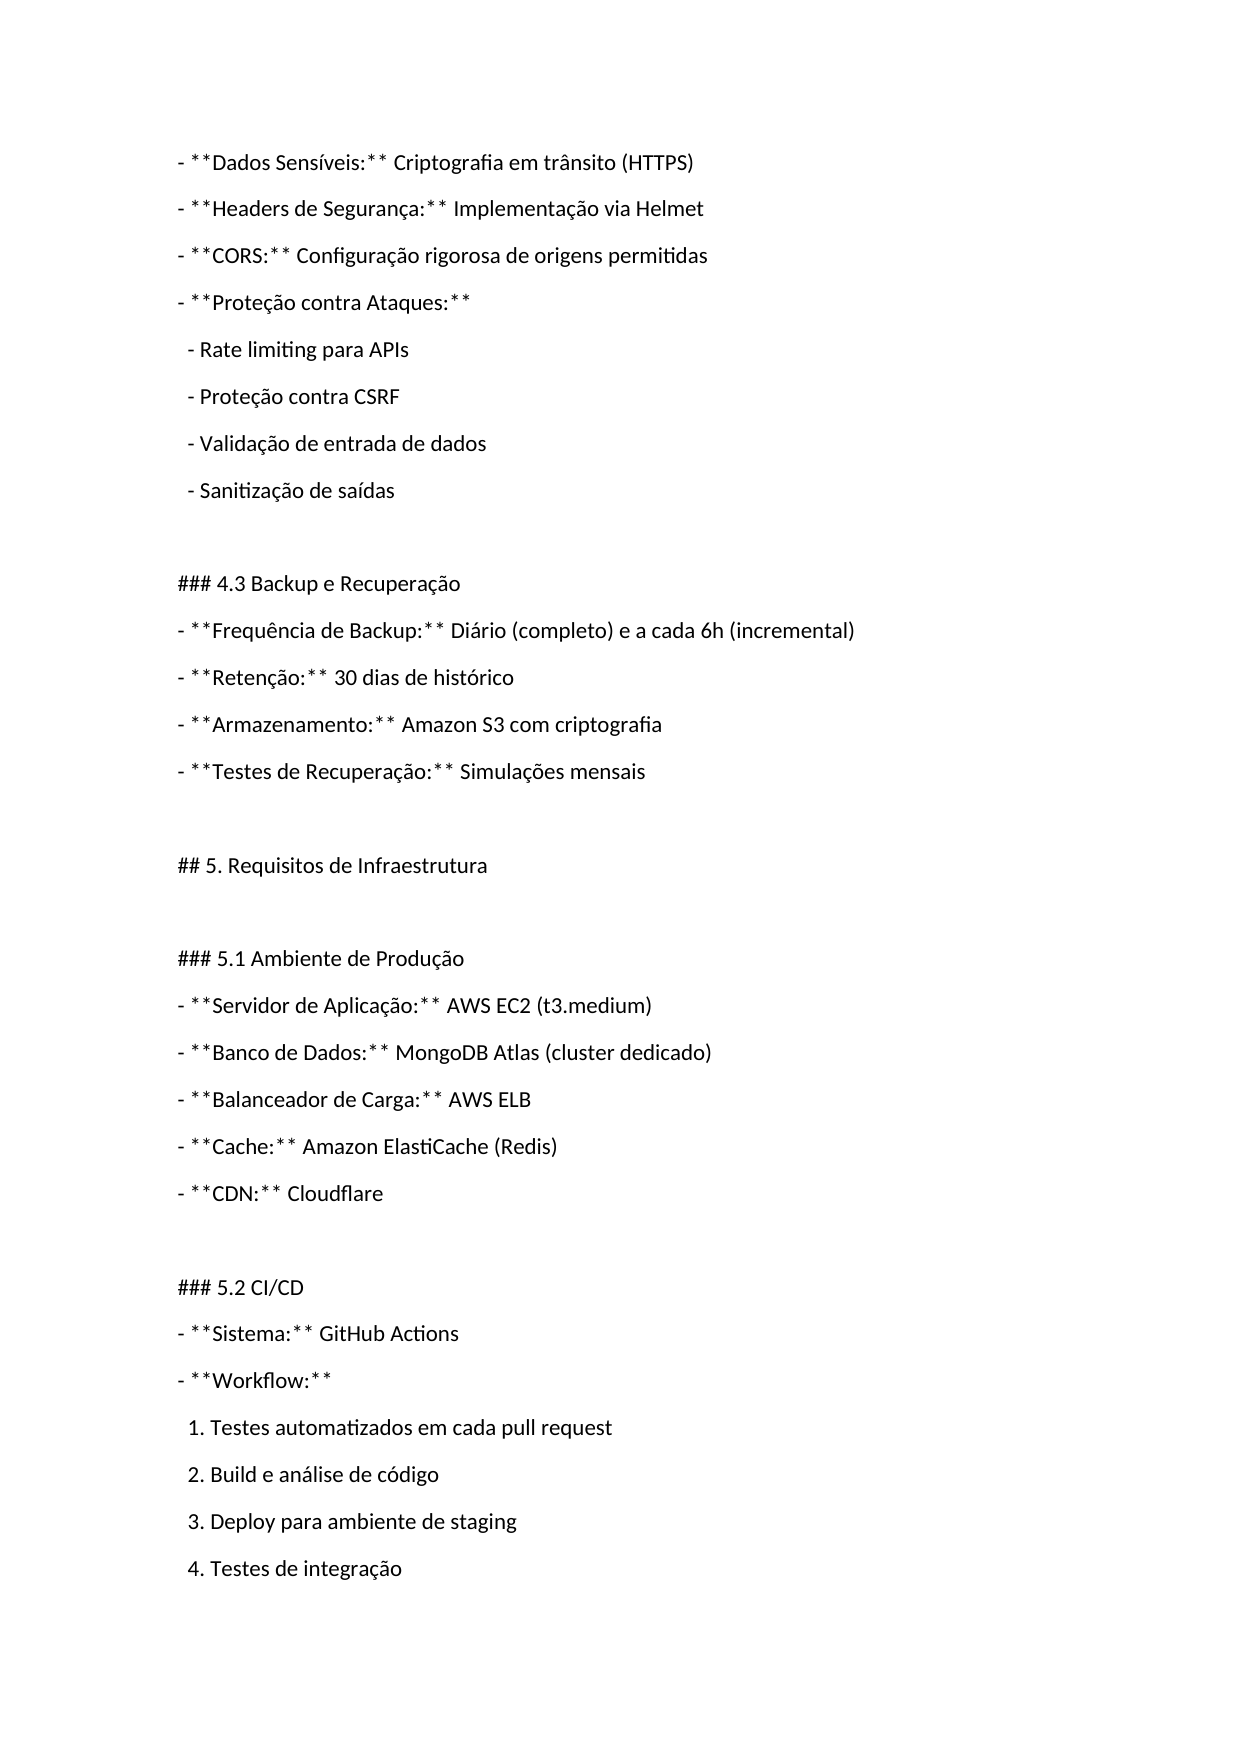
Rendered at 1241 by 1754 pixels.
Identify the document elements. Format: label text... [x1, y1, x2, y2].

text - **Balanceador de Carga:** AWS ELB [177, 1085, 1063, 1113]
text 4. Testes de integração [177, 1554, 1063, 1582]
text - **Frequência de Backup:** Diário (completo) e a cada 6h (incremental) [177, 616, 1063, 644]
text - **Banco de Dados:** MongoDB Atlas (cluster dedicado) [177, 1038, 1063, 1066]
text ## 5. Requisitos de Infraestrutura [177, 851, 1063, 879]
text ### 5.1 Ambiente de Produção [177, 944, 1063, 972]
text - **Retenção:** 30 dias de histórico [177, 663, 1063, 691]
text - **Workflow:** [177, 1366, 1063, 1394]
text - Rate limiting para APIs [177, 335, 1063, 363]
text 1. Testes automatizados em cada pull request [177, 1413, 1063, 1441]
text - Validação de entrada de dados [177, 429, 1063, 457]
text 3. Deploy para ambiente de staging [177, 1507, 1063, 1535]
text - **Testes de Recuperação:** Simulações mensais [177, 757, 1063, 785]
text - **Headers de Segurança:** Implementação via Helmet [177, 194, 1063, 222]
text - **Servidor de Aplicação:** AWS EC2 (t3.medium) [177, 991, 1063, 1019]
text - Sanitização de saídas [177, 476, 1063, 504]
text - **Dados Sensíveis:** Criptografia em trânsito (HTTPS) [177, 148, 1063, 176]
text 2. Build e análise de código [177, 1460, 1063, 1488]
text - **CORS:** Configuração rigorosa de origens permitidas [177, 241, 1063, 269]
text - Proteção contra CSRF [177, 382, 1063, 410]
text - **Sistema:** GitHub Actions [177, 1319, 1063, 1347]
text - **Proteção contra Ataques:** [177, 288, 1063, 316]
text - **Cache:** Amazon ElastiCache (Redis) [177, 1132, 1063, 1160]
text ### 4.3 Backup e Recuperação [177, 569, 1063, 597]
text - **Armazenamento:** Amazon S3 com criptografia [177, 710, 1063, 738]
text ### 5.2 CI/CD [177, 1273, 1063, 1301]
text - **CDN:** Cloudflare [177, 1179, 1063, 1207]
